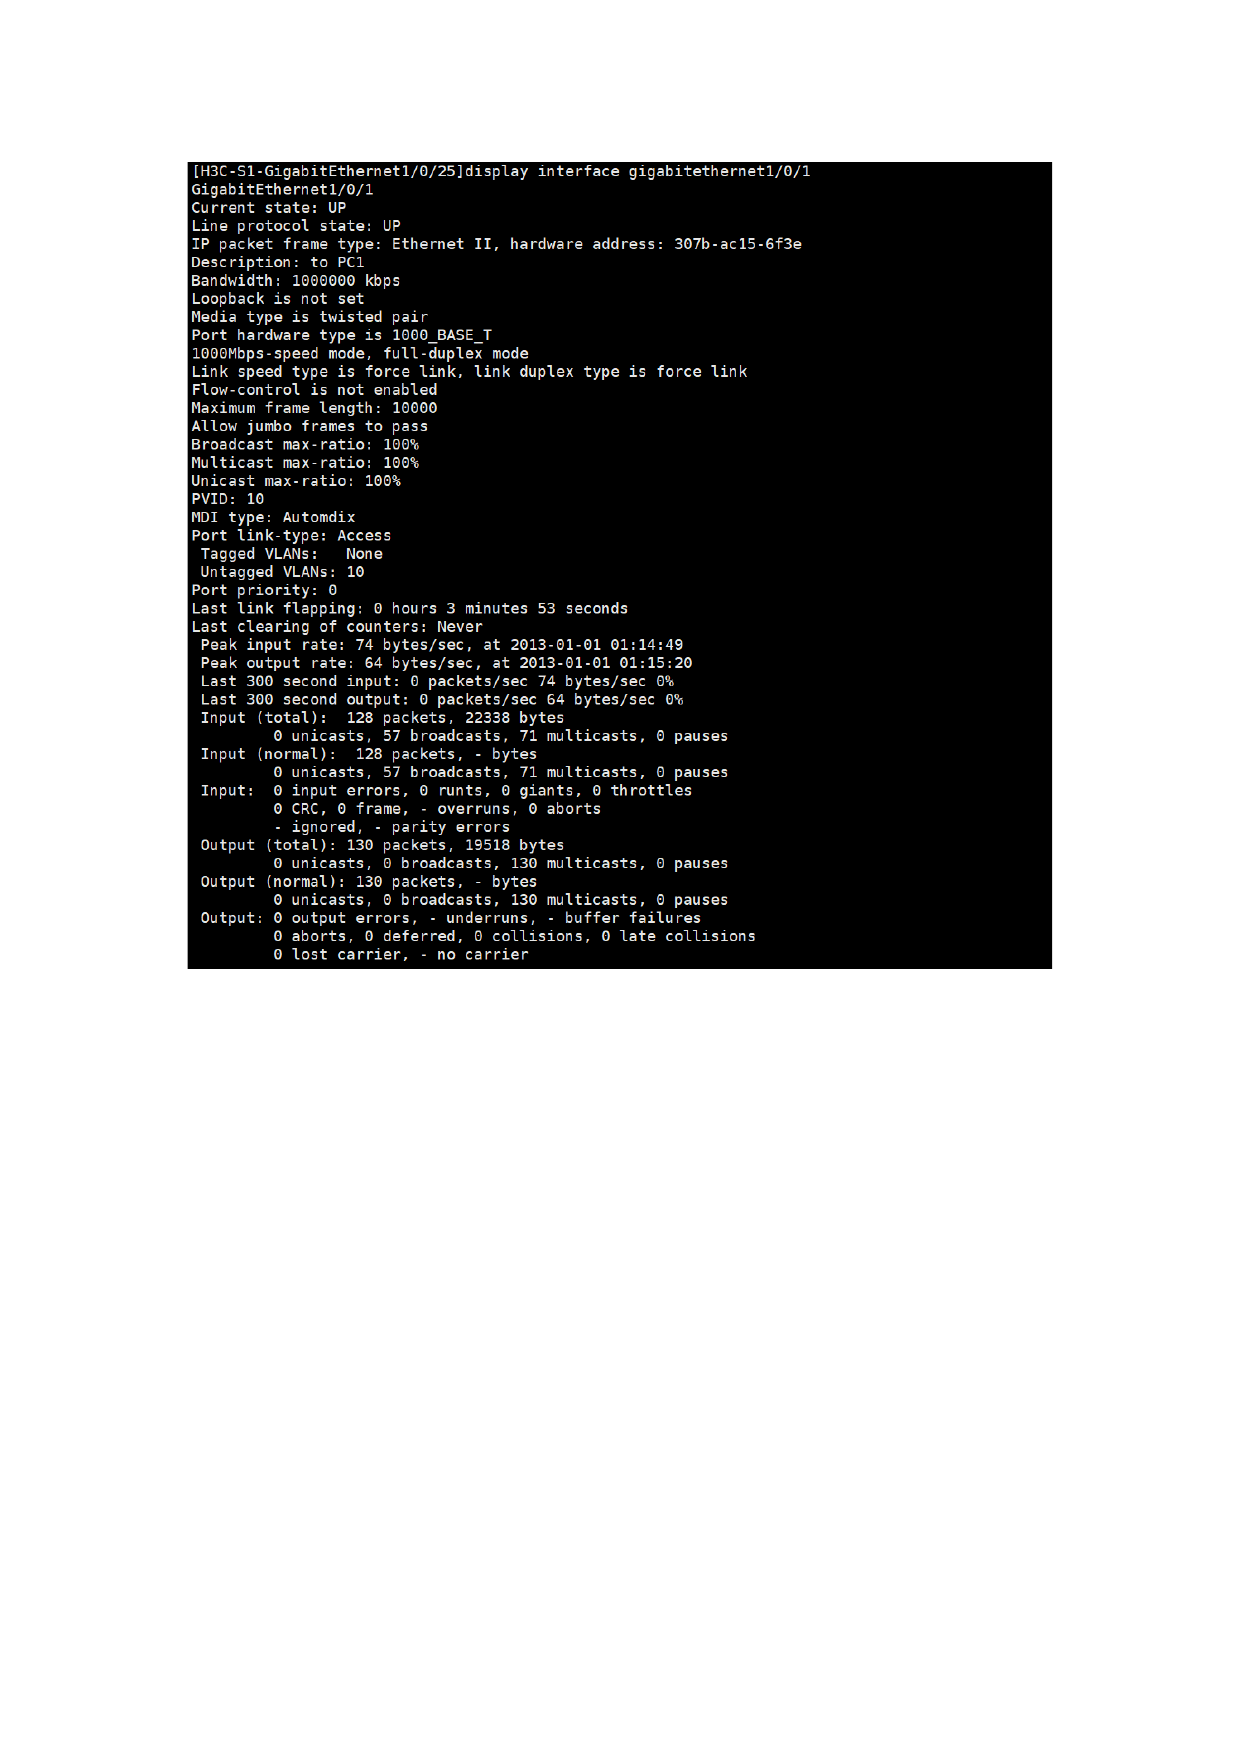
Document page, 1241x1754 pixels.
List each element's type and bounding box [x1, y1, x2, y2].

picture [187, 162, 1053, 969]
